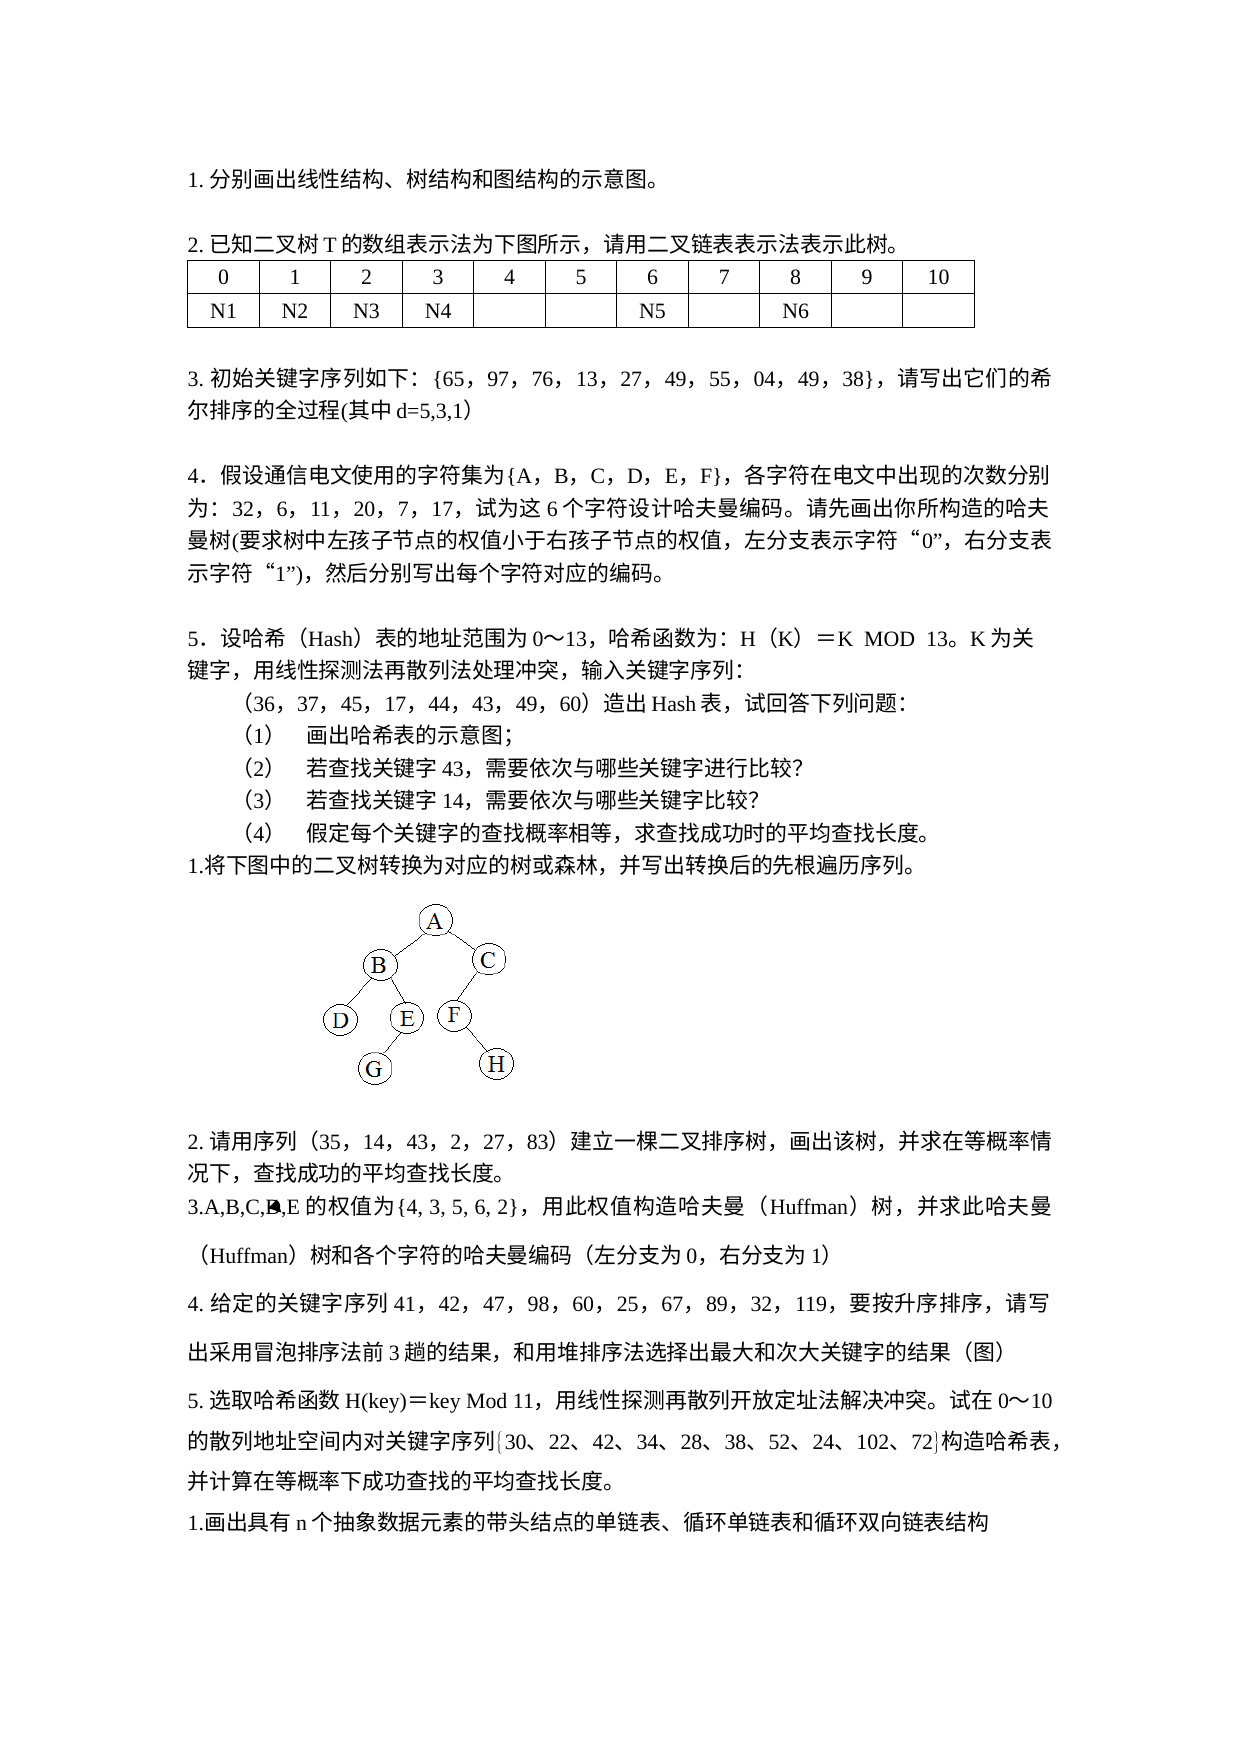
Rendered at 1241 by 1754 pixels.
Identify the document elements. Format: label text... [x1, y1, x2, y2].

table_cell N5 [617, 294, 688, 327]
table_header 8 [760, 261, 831, 293]
table_cell N6 [760, 294, 831, 327]
text 5．设哈希（Hash）表的地址范围为0～13，哈希函数为：H（K）＝K MOD 13。K为关键字，用线性探测法再散列法处理冲突，输入关键字序列： [187, 620, 1053, 685]
text 4．假设通信电文使用的字符集为{A，B，C，D，E，F}，各字符在电文中出现的次数分别为：32，6，11，20，7，17，试为这6个字符设计哈夫曼编码。请先画出你所构造的哈夫曼树(要求树中左孩子节点的权值小于右孩子节点的权值，左分支表示字符“0”，右分支表示字符“1”)，然后分别写出每个字符对应的编码。 [187, 458, 1053, 588]
table_header 7 [689, 261, 759, 293]
table_header 5 [546, 261, 616, 293]
text 2. 请用序列（35，14，43，2，27，83）建立一棵二叉排序树，画出该树，并求在等概率情况下，查找成功的平均查找长度。 [187, 1123, 1053, 1188]
table_cell [832, 294, 902, 327]
table_header 6 [617, 261, 688, 293]
table_header 2 [331, 261, 402, 293]
table_header 1 [260, 261, 330, 293]
table_header 10 [903, 261, 974, 293]
list 若查找关键字43，需要依次与哪些关键字进行比较？ [231, 750, 1053, 783]
table_cell [903, 294, 974, 327]
list 画出哈希表的示意图； [231, 718, 1053, 750]
table_cell N3 [331, 294, 402, 327]
text 5. 选取哈希函数H(key)＝key Mod 11，用线性探测再散列开放定址法解决冲突。试在0～10的散列地址空间内对关键字序列30、22、42、34、28、38、52、24、102、72构造哈希表，并计算在等概率下成功查找的平均查找长度。 [187, 1383, 1053, 1496]
list 若查找关键字14，需要依次与哪些关键字比较？ [231, 783, 1053, 815]
text 4. 给定的关键字序列41，42，47，98，60，25，67，89，32，119，要按升序排序，请写出采用冒泡排序法前3趟的结果，和用堆排序法选择出最大和次大关键字的结果（图） [187, 1286, 1053, 1367]
table_header 4 [474, 261, 545, 293]
table_cell [474, 294, 545, 327]
list 假定每个关键字的查找概率相等，求查找成功时的平均查找长度。 [231, 815, 1053, 848]
text 3. 初始关键字序列如下：{65，97，76，13，27，49，55，04，49，38}，请写出它们的希尔排序的全过程(其中d=5,3,1） [187, 360, 1053, 425]
picture [306, 896, 533, 1092]
text 1.将下图中的二叉树转换为对应的树或森林，并写出转换后的先根遍历序列。 [187, 848, 1053, 880]
table_cell N1 [188, 294, 259, 327]
table_header 0 [188, 261, 259, 293]
table_cell N2 [260, 294, 330, 327]
text 2. 已知二叉树T的数组表示法为下图所示，请用二叉链表表示法表示此树。 [187, 227, 1053, 259]
text （36，37，45，17，44，43，49，60）造出Hash表，试回答下列问题： [187, 685, 1053, 718]
text 1. 分别画出线性结构、树结构和图结构的示意图。 [187, 162, 1053, 194]
table_header 3 [403, 261, 473, 293]
table_cell [689, 294, 759, 327]
text 1.画出具有n个抽象数据元素的带头结点的单链表、循环单链表和循环双向链表结构 [187, 1504, 1053, 1537]
table_cell N4 [403, 294, 473, 327]
table_cell [546, 294, 616, 327]
text 3.A,B,C,D,E的权值为{4, 3, 5, 6, 2}，用此权值构造哈夫曼（Huffman）树，并求此哈夫曼（Huffman）树和各个字符的哈夫曼编码（左分支为0，右分支为1） [187, 1188, 1053, 1270]
table_header 9 [832, 261, 902, 293]
